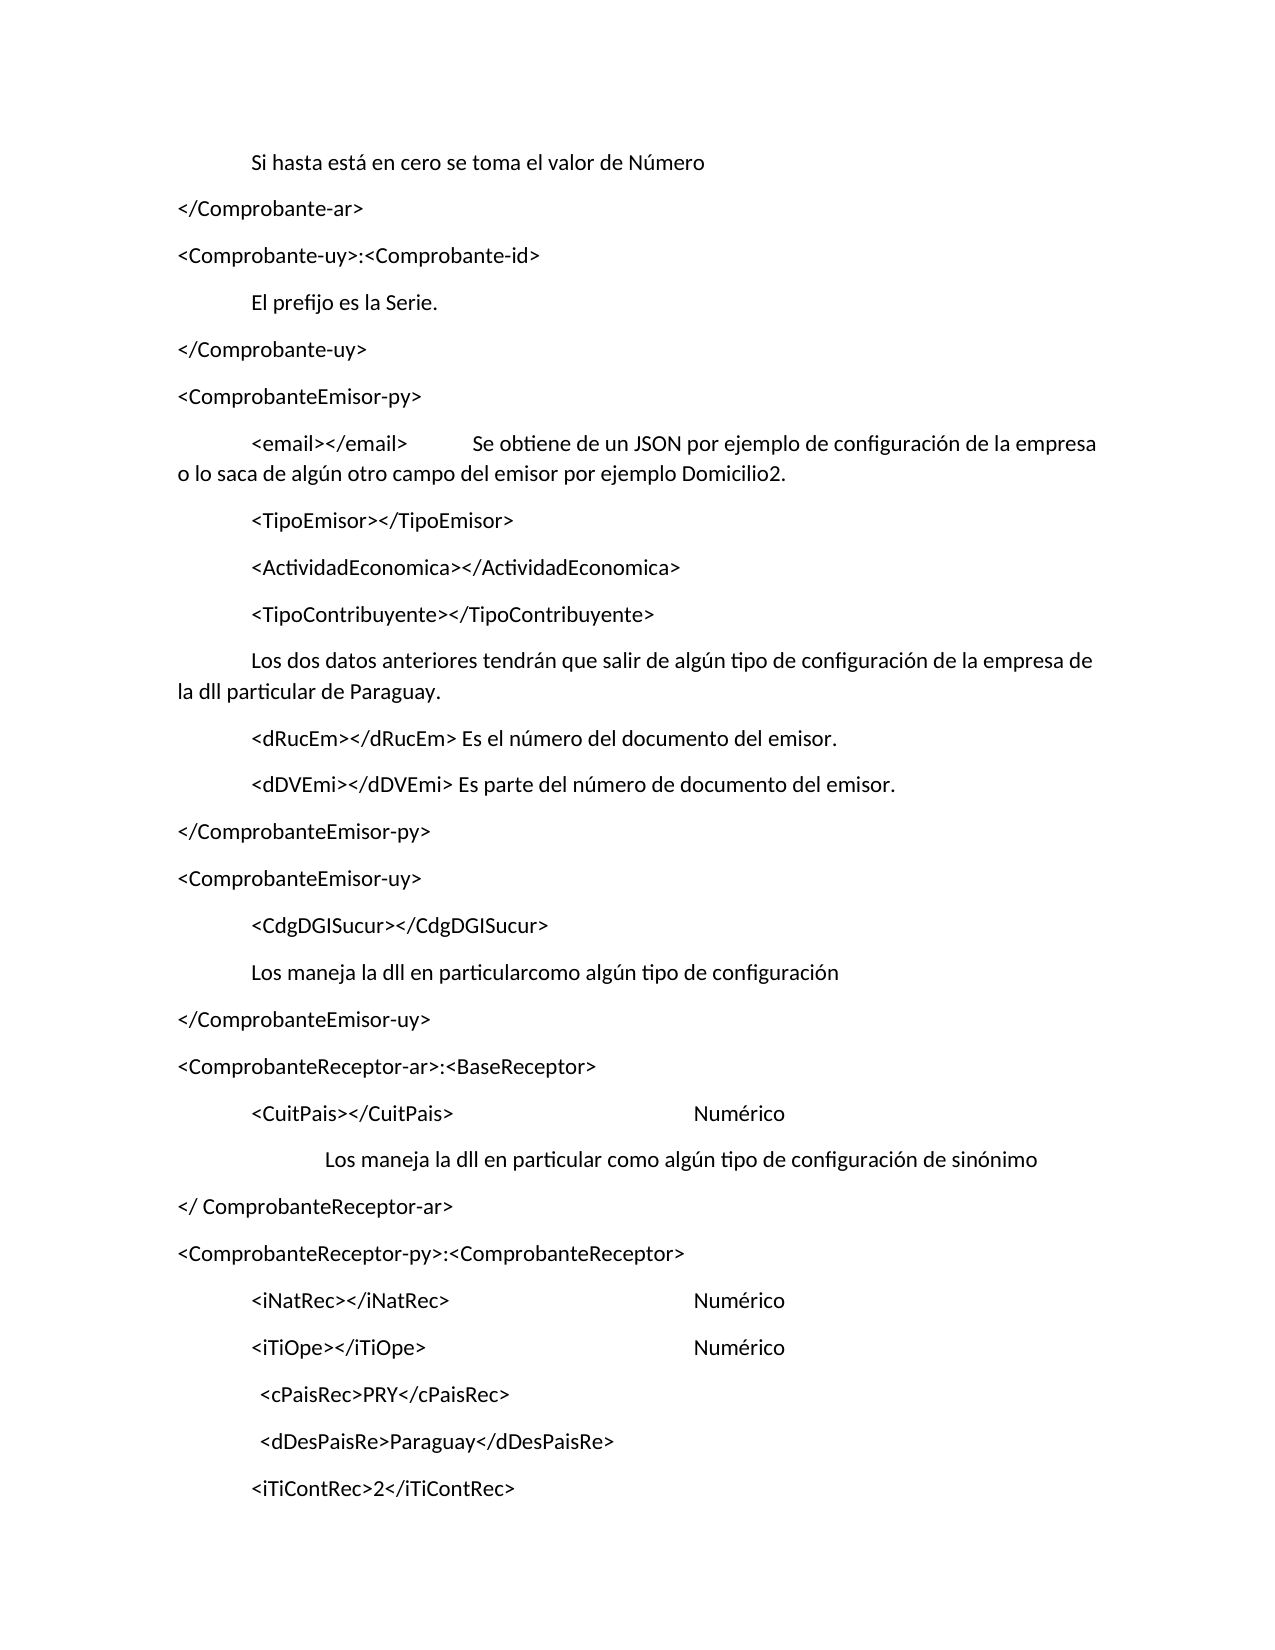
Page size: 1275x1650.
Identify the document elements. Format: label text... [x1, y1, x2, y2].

text Los dos datos anteriores tendrán que salir de algún tipo de configuración de la empresa de la dll particular de Paraguay. [177, 647, 1098, 705]
text <ActividadEconomica></ActividadEconomica> [177, 553, 1098, 581]
text </ComprobanteEmisor-py> [177, 817, 1098, 845]
text <Comprobante-uy>:<Comprobante-id> [177, 241, 1098, 269]
text El prefijo es la Serie. [177, 288, 1098, 316]
text <cPaisRec>PRY</cPaisRec> [177, 1380, 1098, 1408]
text Los maneja la dll en particularcomo algún tipo de configuración [177, 958, 1098, 986]
text Los maneja la dll en particular como algún tipo de configuración de sinónimo [177, 1146, 1098, 1173]
text <dDVEmi></dDVEmi> Es parte del número de documento del emisor. [177, 771, 1098, 798]
text </Comprobante-ar> [177, 194, 1098, 222]
text <iTiOpe></iTiOpe> Numérico [177, 1333, 1098, 1361]
text <TipoEmisor></TipoEmisor> [177, 506, 1098, 534]
text </Comprobante-uy> [177, 335, 1098, 363]
text <iNatRec></iNatRec> Numérico [177, 1286, 1098, 1314]
text <ComprobanteReceptor-ar>:<BaseReceptor> [177, 1052, 1098, 1080]
text <dRucEm></dRucEm> Es el número del documento del emisor. [177, 724, 1098, 752]
text Si hasta está en cero se toma el valor de Número [177, 148, 1098, 176]
text <dDesPaisRe>Paraguay</dDesPaisRe> [177, 1427, 1098, 1455]
text <CuitPais></CuitPais> Numérico [177, 1099, 1098, 1127]
text <iTiContRec>2</iTiContRec> [177, 1474, 1098, 1502]
text <ComprobanteEmisor-uy> [177, 864, 1098, 892]
text <CdgDGISucur></CdgDGISucur> [177, 911, 1098, 939]
text <TipoContribuyente></TipoContribuyente> [177, 600, 1098, 628]
text <ComprobanteReceptor-py>:<ComprobanteReceptor> [177, 1239, 1098, 1267]
text <email></email> Se obtiene de un JSON por ejemplo de configuración de la empresa o lo saca de algún otro campo del emisor por ejemplo Domicilio2. [177, 429, 1098, 487]
text </ComprobanteEmisor-uy> [177, 1005, 1098, 1033]
text <ComprobanteEmisor-py> [177, 382, 1098, 410]
text </ ComprobanteReceptor-ar> [177, 1192, 1098, 1220]
